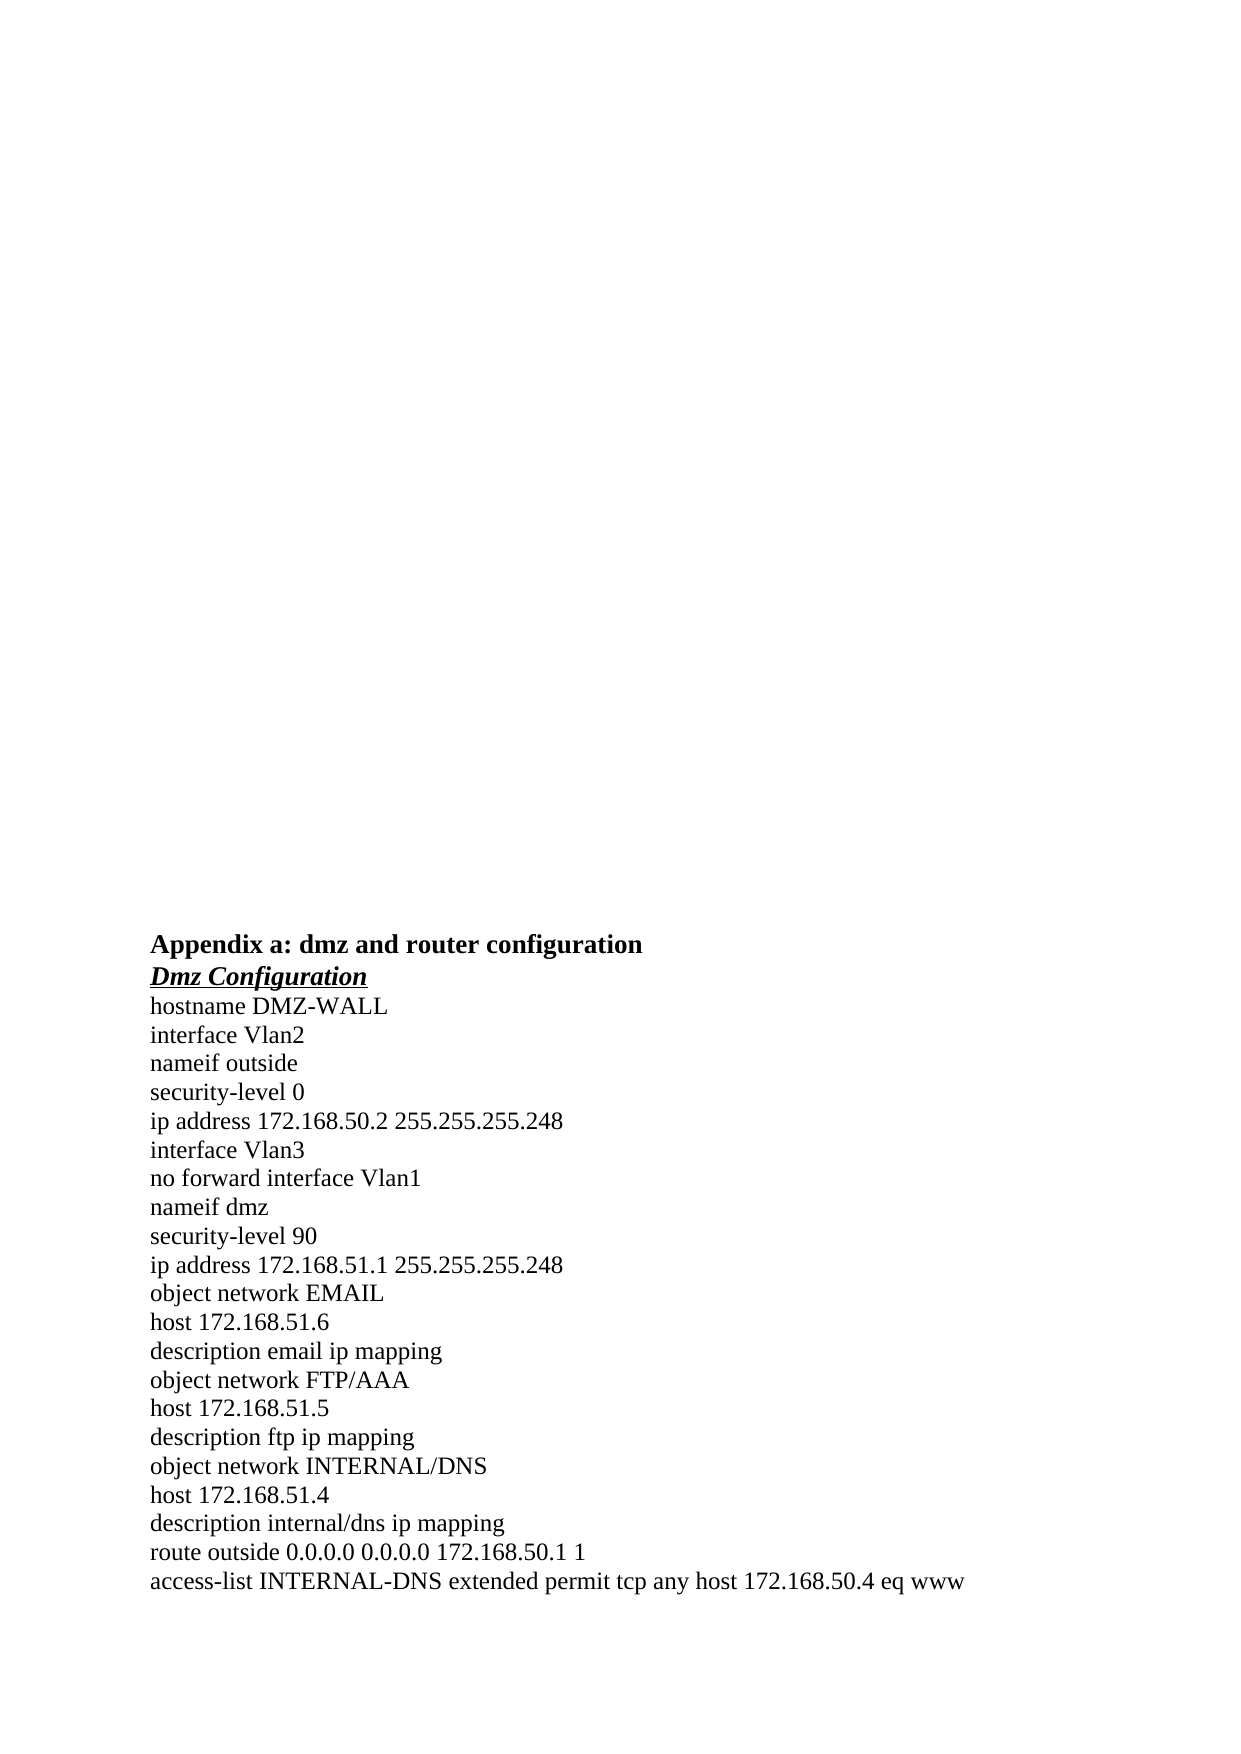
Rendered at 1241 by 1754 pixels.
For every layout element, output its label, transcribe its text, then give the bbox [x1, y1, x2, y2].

text host 172.168.51.4 [150, 1480, 1090, 1508]
text object network FTP/AAA [150, 1365, 1090, 1393]
text ip address 172.168.51.1 255.255.255.248 [150, 1250, 1090, 1278]
text route outside 0.0.0.0 0.0.0.0 172.168.50.1 1 [150, 1537, 1090, 1566]
text ip address 172.168.50.2 255.255.255.248 [150, 1106, 1090, 1135]
text security-level 90 [150, 1221, 1090, 1250]
text host 172.168.51.6 [150, 1307, 1090, 1336]
text Dmz Configuration [150, 960, 1090, 991]
text Appendix a: dmz and router configuration [150, 929, 1090, 960]
text hostname DMZ-WALL [150, 991, 1090, 1020]
text nameif dmz [150, 1192, 1090, 1221]
text object network INTERNAL/DNS [150, 1451, 1090, 1480]
text access-list INTERNAL-DNS extended permit tcp any host 172.168.50.4 eq www [150, 1566, 1090, 1595]
text no forward interface Vlan1 [150, 1163, 1090, 1192]
text nameif outside [150, 1048, 1090, 1077]
text interface Vlan2 [150, 1020, 1090, 1048]
text description ftp ip mapping [150, 1422, 1090, 1451]
text object network EMAIL [150, 1278, 1090, 1307]
text security-level 0 [150, 1077, 1090, 1106]
text interface Vlan3 [150, 1135, 1090, 1163]
text description internal/dns ip mapping [150, 1508, 1090, 1537]
text description email ip mapping [150, 1336, 1090, 1365]
text host 172.168.51.5 [150, 1393, 1090, 1422]
